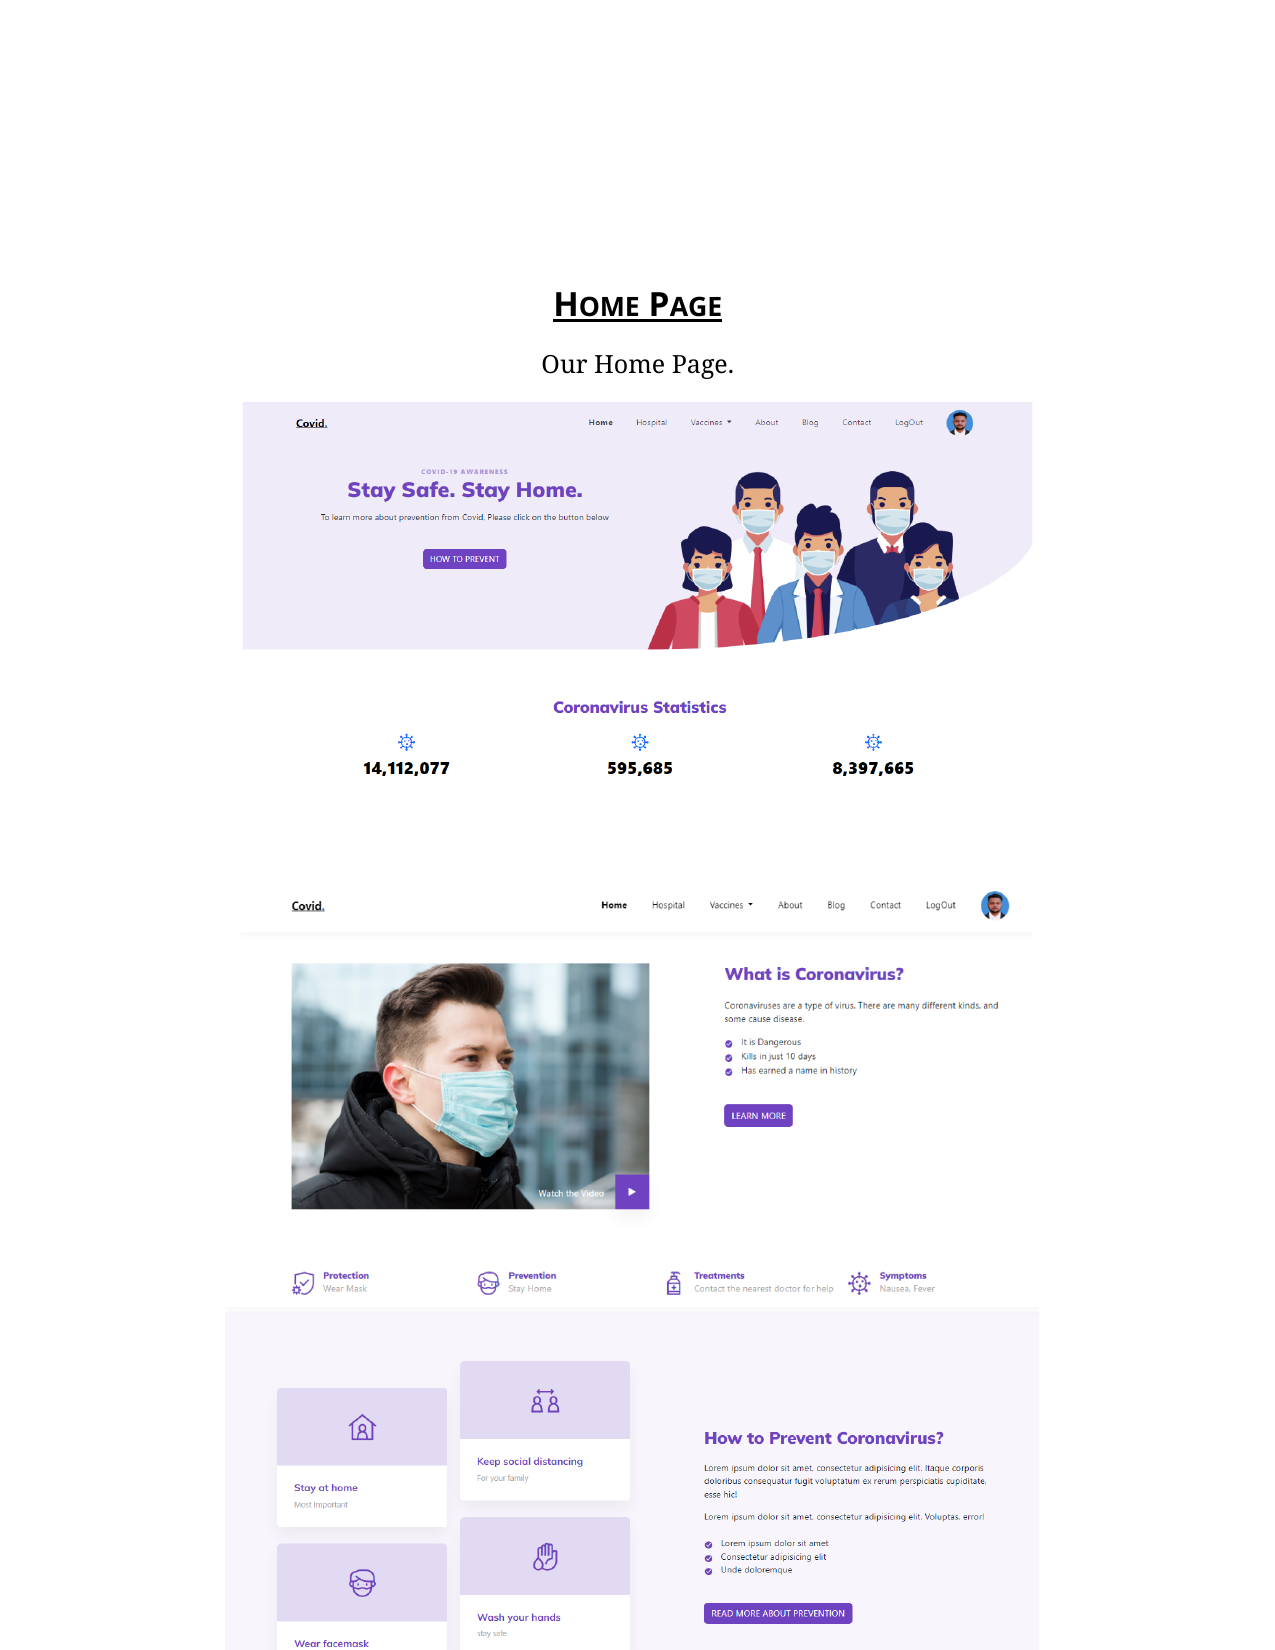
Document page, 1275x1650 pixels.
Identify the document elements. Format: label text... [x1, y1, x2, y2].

picture [242, 402, 1033, 779]
picture [225, 883, 1040, 1650]
text Home Page [150, 281, 1125, 327]
text Our Home Page. [150, 347, 1125, 381]
